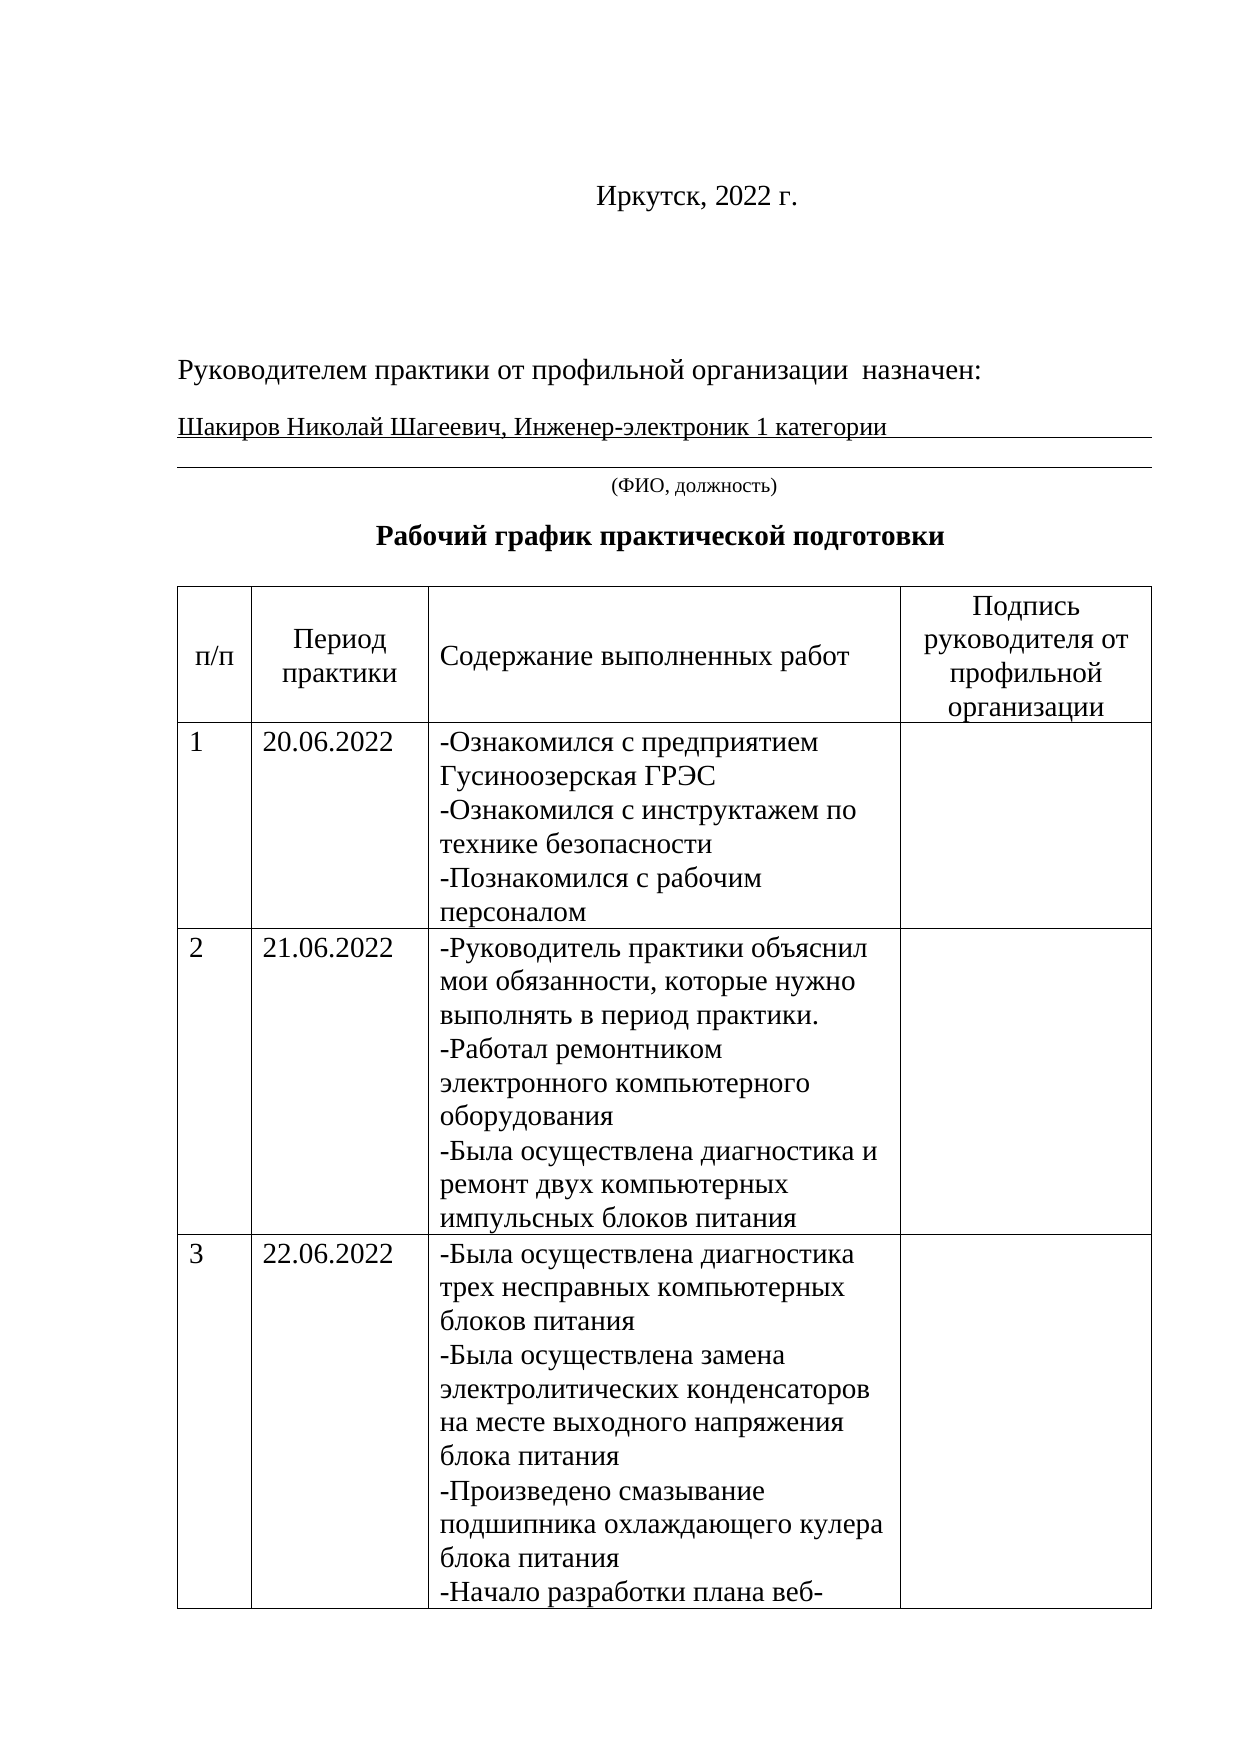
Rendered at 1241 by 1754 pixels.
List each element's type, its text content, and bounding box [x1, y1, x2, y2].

text (ФИО, должность) [244, 473, 1144, 497]
table_cell 20.06.2022 [252, 723, 428, 928]
table_cell 1 [178, 723, 251, 928]
table_header Содержание выполненных работ [429, 587, 900, 722]
text Иркутск, 2022 г. [242, 178, 1152, 212]
table_cell 22.06.2022 [252, 1235, 428, 1608]
table_cell -Ознакомился с предприятием Гусиноозерская ГРЭС -Ознакомился с инструктажем по технике безопасности -Познакомился с рабочим персоналом [429, 723, 900, 928]
table_header Подпись руководителя от профильной организации [901, 587, 1151, 722]
text Шакиров Николай Шагеевич, Инженер-электроник 1 категории [177, 411, 1152, 437]
text Руководителем практики от профильной организации назначен: [177, 352, 1152, 386]
table_cell [901, 929, 1151, 1234]
table_header п/п [178, 587, 251, 722]
table_cell 2 [178, 929, 251, 1234]
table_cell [429, 1235, 900, 1608]
table_header Период практики [252, 587, 428, 722]
table_cell [901, 1235, 1151, 1608]
text Рабочий график практической подготовки [177, 523, 1144, 551]
table_cell -Руководитель практики объяснил мои обязанности, которые нужно выполнять в период практики. -Работал ремонтником электронного компьютерного оборудования -Была осуществлена диагностика и ремонт двух компьютерных импульсных блоков питания [429, 929, 900, 1234]
table_cell 3 [178, 1235, 251, 1608]
table_cell [901, 723, 1151, 928]
table_cell 21.06.2022 [252, 929, 428, 1234]
